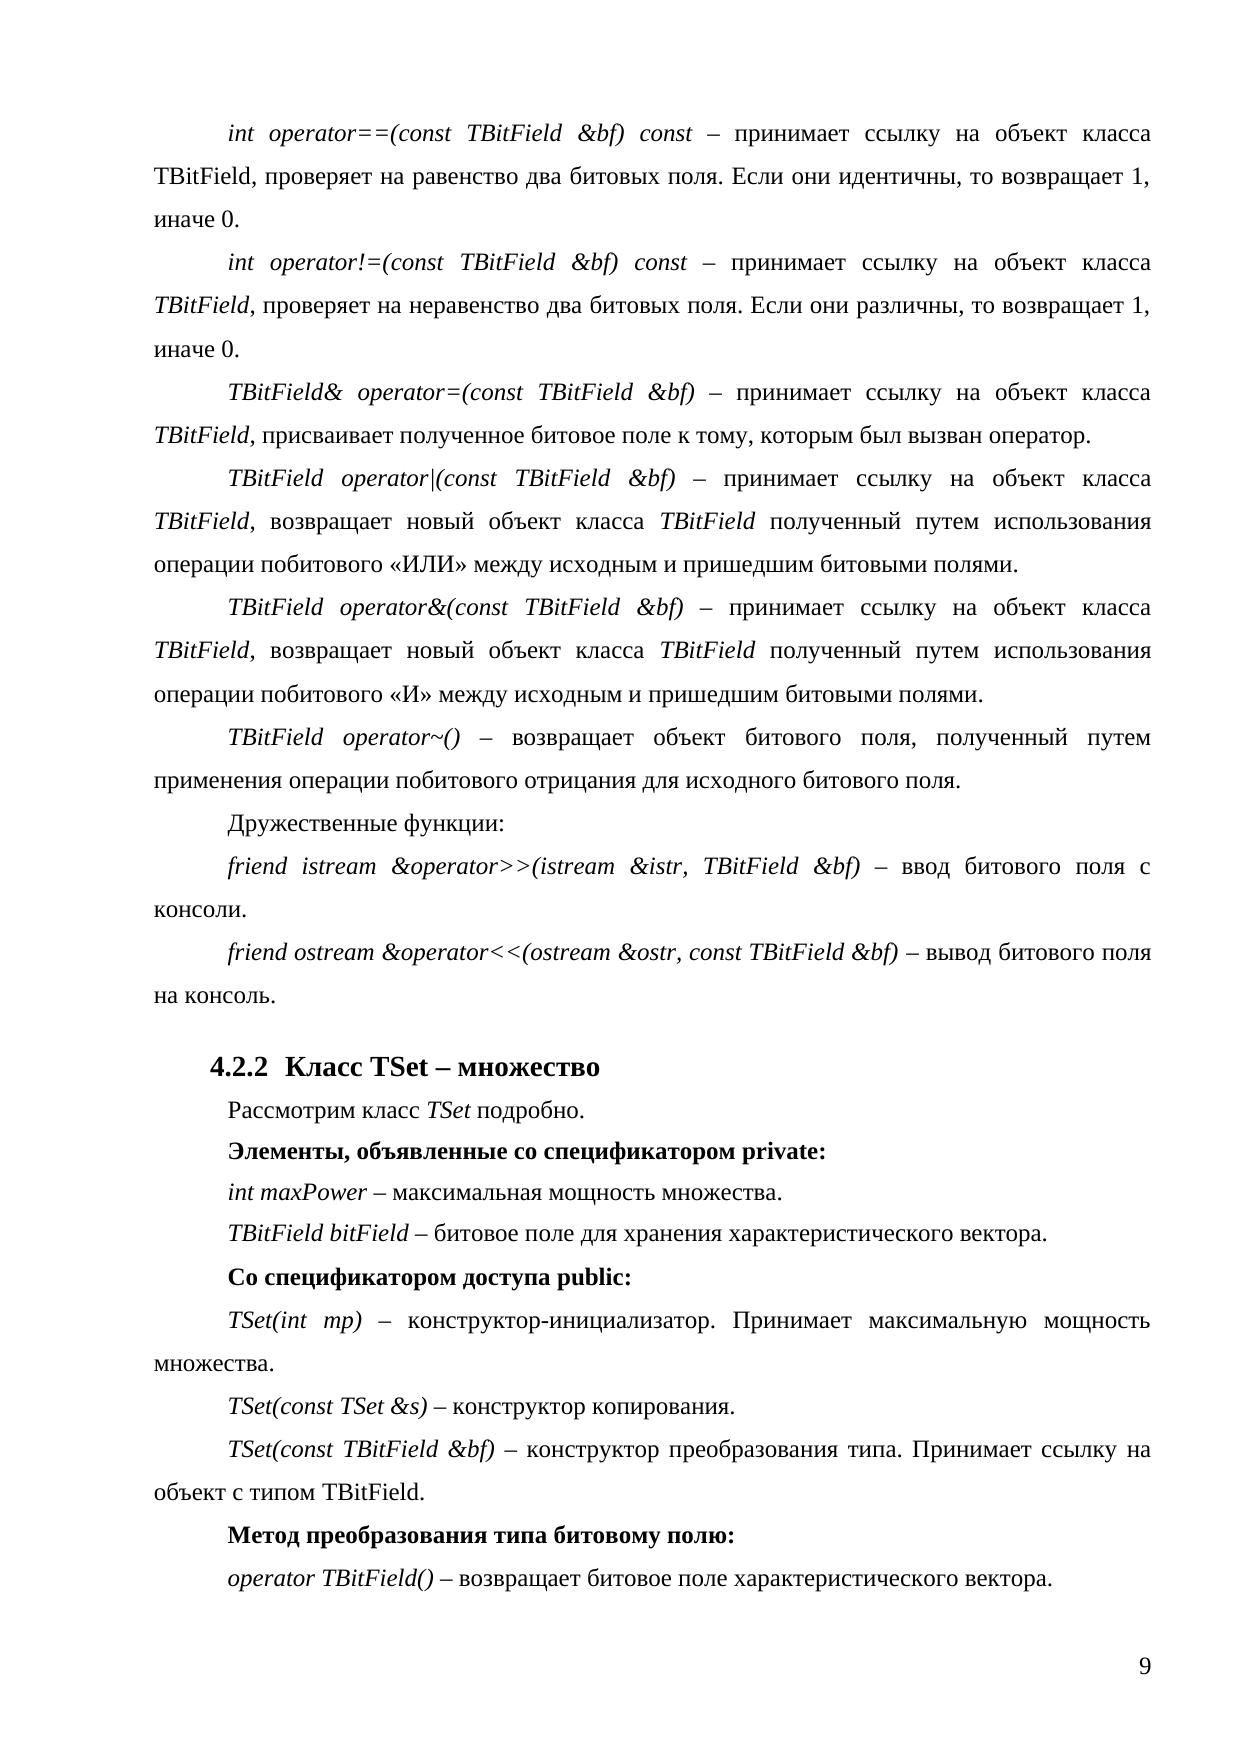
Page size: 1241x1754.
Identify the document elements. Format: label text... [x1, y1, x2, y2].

text TSet(const TSet &s) – конструктор копирования. [153, 1391, 1152, 1420]
text TSet(const TBitField &bf) – конструктор преобразования типа. Принимает ссылку на объект с типом TBitField. [153, 1434, 1152, 1506]
text Элементы, объявленные со спецификатором private: [153, 1136, 1152, 1165]
text TSet(int mp) – конструктор-инициализатор. Принимает максимальную мощность множества. [153, 1305, 1152, 1377]
text Со спецификатором доступа public: [153, 1262, 1152, 1290]
text TBitField operator&(const TBitField &bf) – принимает ссылку на объект класса TBitField, возвращает новый объект класса TBitField полученный путем использования операции побитового «И» между исходным и пришедшим битовыми полями. [153, 592, 1152, 707]
text TBitField bitField – битовое поле для хранения характеристического вектора. [153, 1218, 1152, 1247]
text Дружественные функции: [153, 808, 1152, 837]
text Метод преобразования типа битовому полю: [153, 1520, 1152, 1549]
text TBitField operator~() – возвращает объект битового поля, полученный путем применения операции побитового отрицания для исходного битового поля. [153, 722, 1152, 794]
subtitle Класс TSet – множество [210, 1049, 1152, 1082]
text friend istream &operator>>(istream &istr, TBitField &bf) – ввод битового поля с консоли. [153, 851, 1152, 923]
text friend ostream &operator<<(ostream &ostr, const TBitField &bf) – вывод битового поля на консоль. [153, 937, 1152, 1009]
text int maxPower – максимальная мощность множества. [153, 1177, 1152, 1206]
text int operator==(const TBitField &bf) const – принимает ссылку на объект класса TBitField, проверяет на равенство два битовых поля. Если они идентичны, то возвращает 1, иначе 0. [153, 118, 1152, 233]
text int operator!=(const TBitField &bf) const – принимает ссылку на объект класса TBitField, проверяет на неравенство два битовых поля. Если они различны, то возвращает 1, иначе 0. [153, 247, 1152, 362]
text TBitField operator|(const TBitField &bf) – принимает ссылку на объект класса TBitField, возвращает новый объект класса TBitField полученный путем использования операции побитового «ИЛИ» между исходным и пришедшим битовыми полями. [153, 463, 1152, 578]
text TBitField& operator=(const TBitField &bf) – принимает ссылку на объект класса TBitField, присваивает полученное битовое поле к тому, которым был вызван оператор. [153, 377, 1152, 449]
text Рассмотрим класс TSet подробно. [153, 1095, 1152, 1123]
text operator TBitField() – возвращает битовое поле характеристического вектора. [153, 1563, 1152, 1592]
